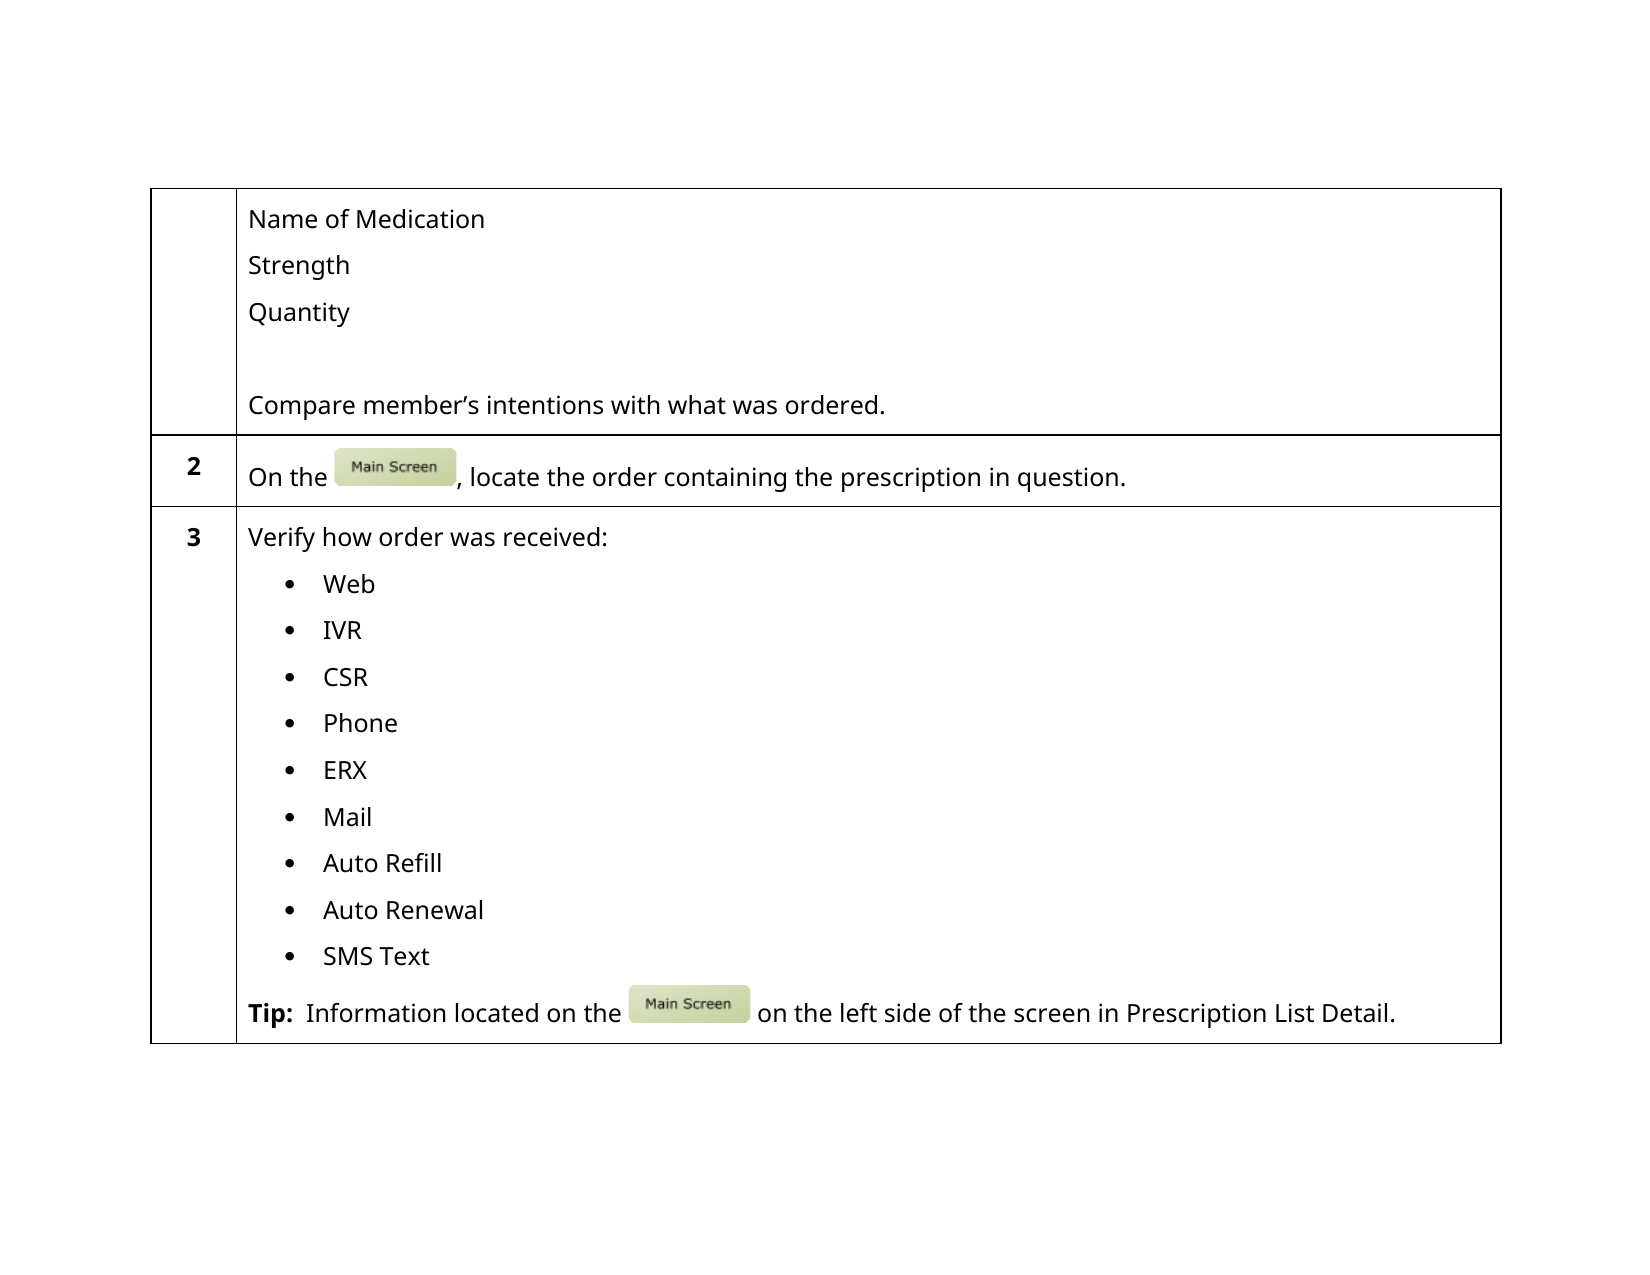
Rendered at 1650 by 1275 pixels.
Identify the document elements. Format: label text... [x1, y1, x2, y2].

table_cell On the , locate the order containing the prescription in question. [237, 436, 1500, 506]
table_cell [237, 507, 1500, 1043]
table_cell 3 [152, 507, 236, 1043]
table_cell 1 [152, 189, 236, 434]
picture [628, 985, 751, 1023]
picture [334, 448, 457, 486]
table_cell 2 [152, 436, 236, 506]
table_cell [237, 189, 1500, 434]
